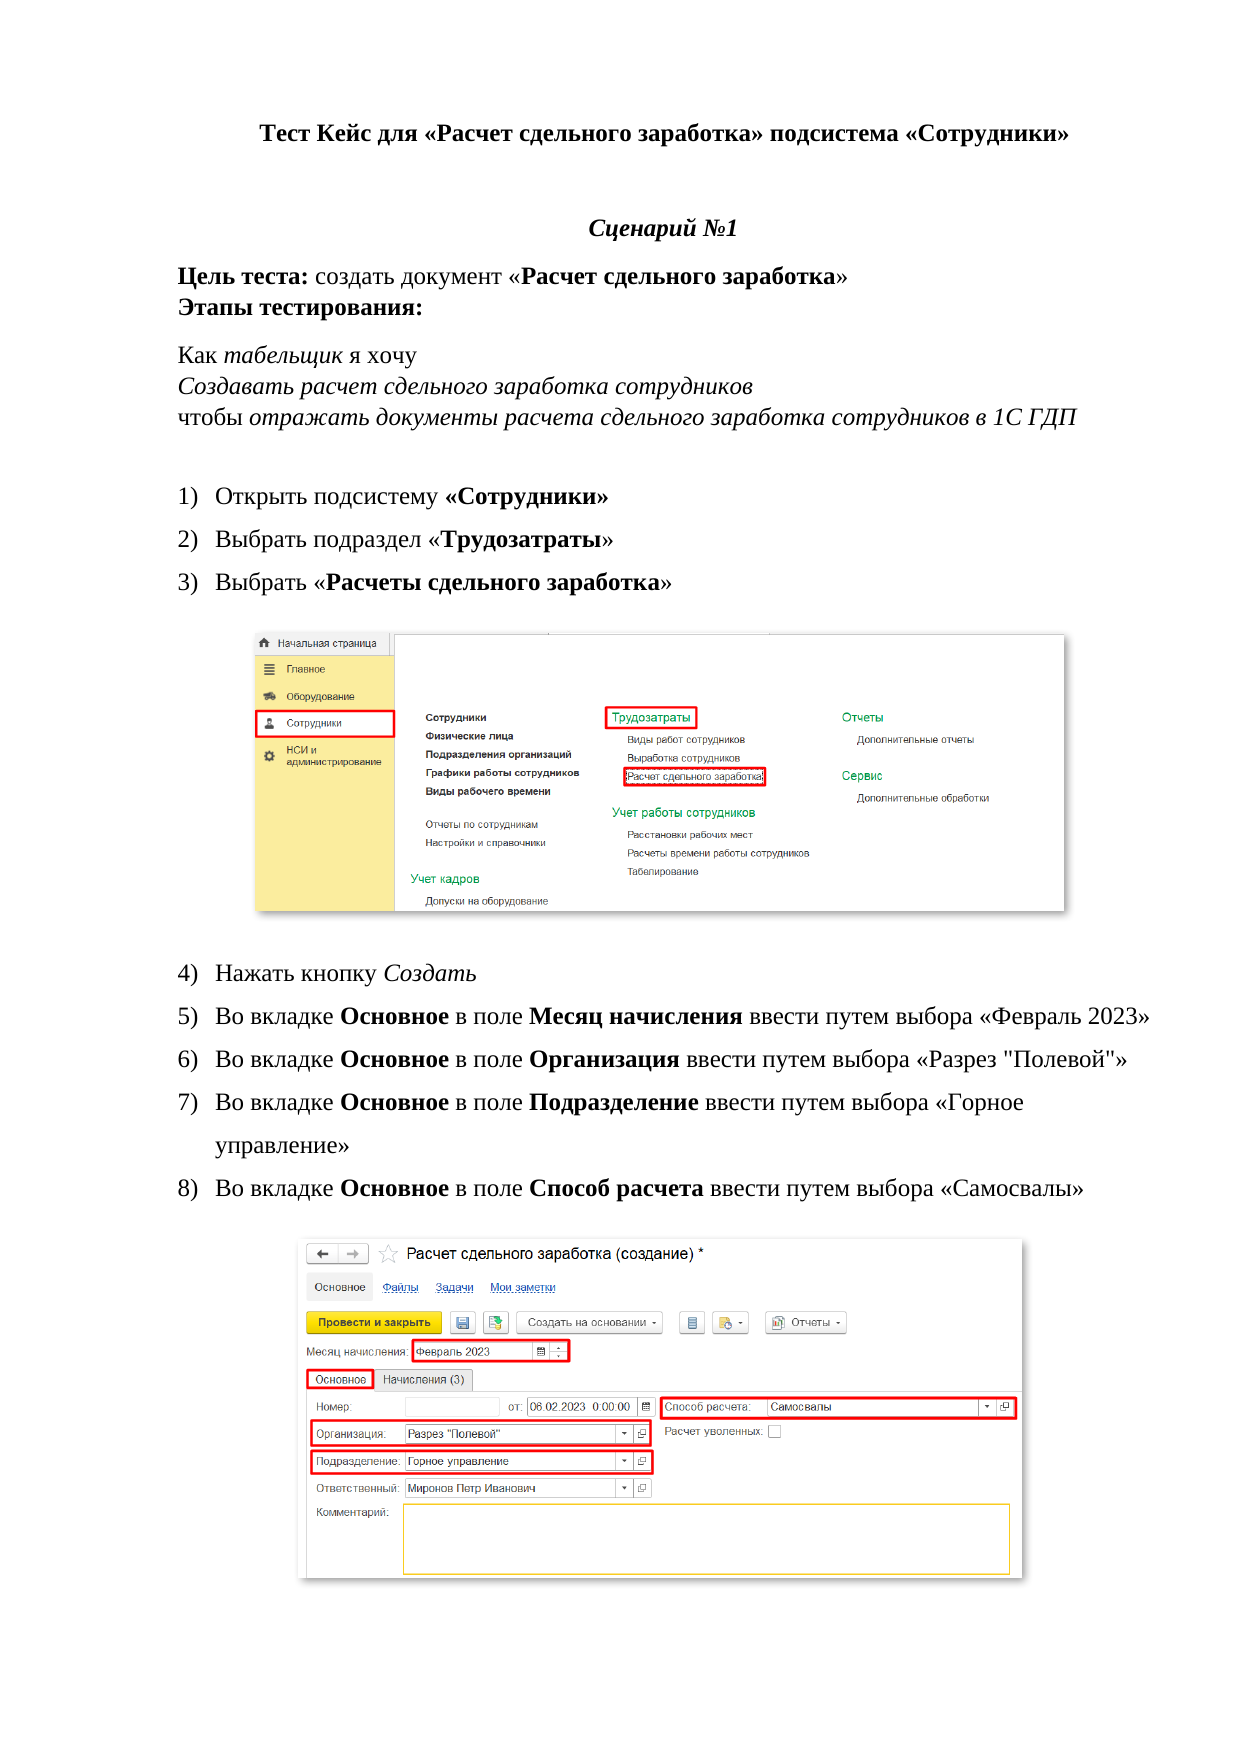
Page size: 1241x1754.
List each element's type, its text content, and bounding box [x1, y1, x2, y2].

text Тест Кейс для «Расчет сдельного заработка» подсистема «Сотрудники» [177, 118, 1152, 147]
text Сценарий №1 [177, 213, 1152, 242]
picture [298, 1239, 1022, 1578]
list Открыть подсистему «Сотрудники» [177, 481, 1152, 509]
text Цель теста: создать документ «Расчет сдельного заработка» Этапы тестирования: [177, 261, 1152, 321]
list Во вкладке Основное в поле Организация ввести путем выбора «Разрез "Полевой"» [177, 1044, 1152, 1073]
list Во вкладке Основное в поле Месяц начисления ввести путем выбора «Февраль 2023» [177, 1001, 1152, 1029]
list Выбрать «Расчеты сдельного заработка» [177, 567, 1152, 596]
list Нажать кнопку Создать [177, 958, 1152, 986]
list Выбрать подраздел «Трудозатраты» [177, 524, 1152, 553]
text чтобы отражать документы расчета сдельного заработка сотрудников в 1С ГДП [177, 402, 1152, 431]
list Во вкладке Основное в поле Способ расчета ввести путем выбора «Самосвалы» [177, 1173, 1152, 1202]
picture [255, 633, 1064, 911]
text Создавать расчет сдельного заработка сотрудников [177, 371, 1152, 400]
list Во вкладке Основное в поле Подразделение ввести путем выбора «Горное управление» [177, 1087, 1152, 1159]
text Как табельщик я хочу [177, 340, 1152, 369]
